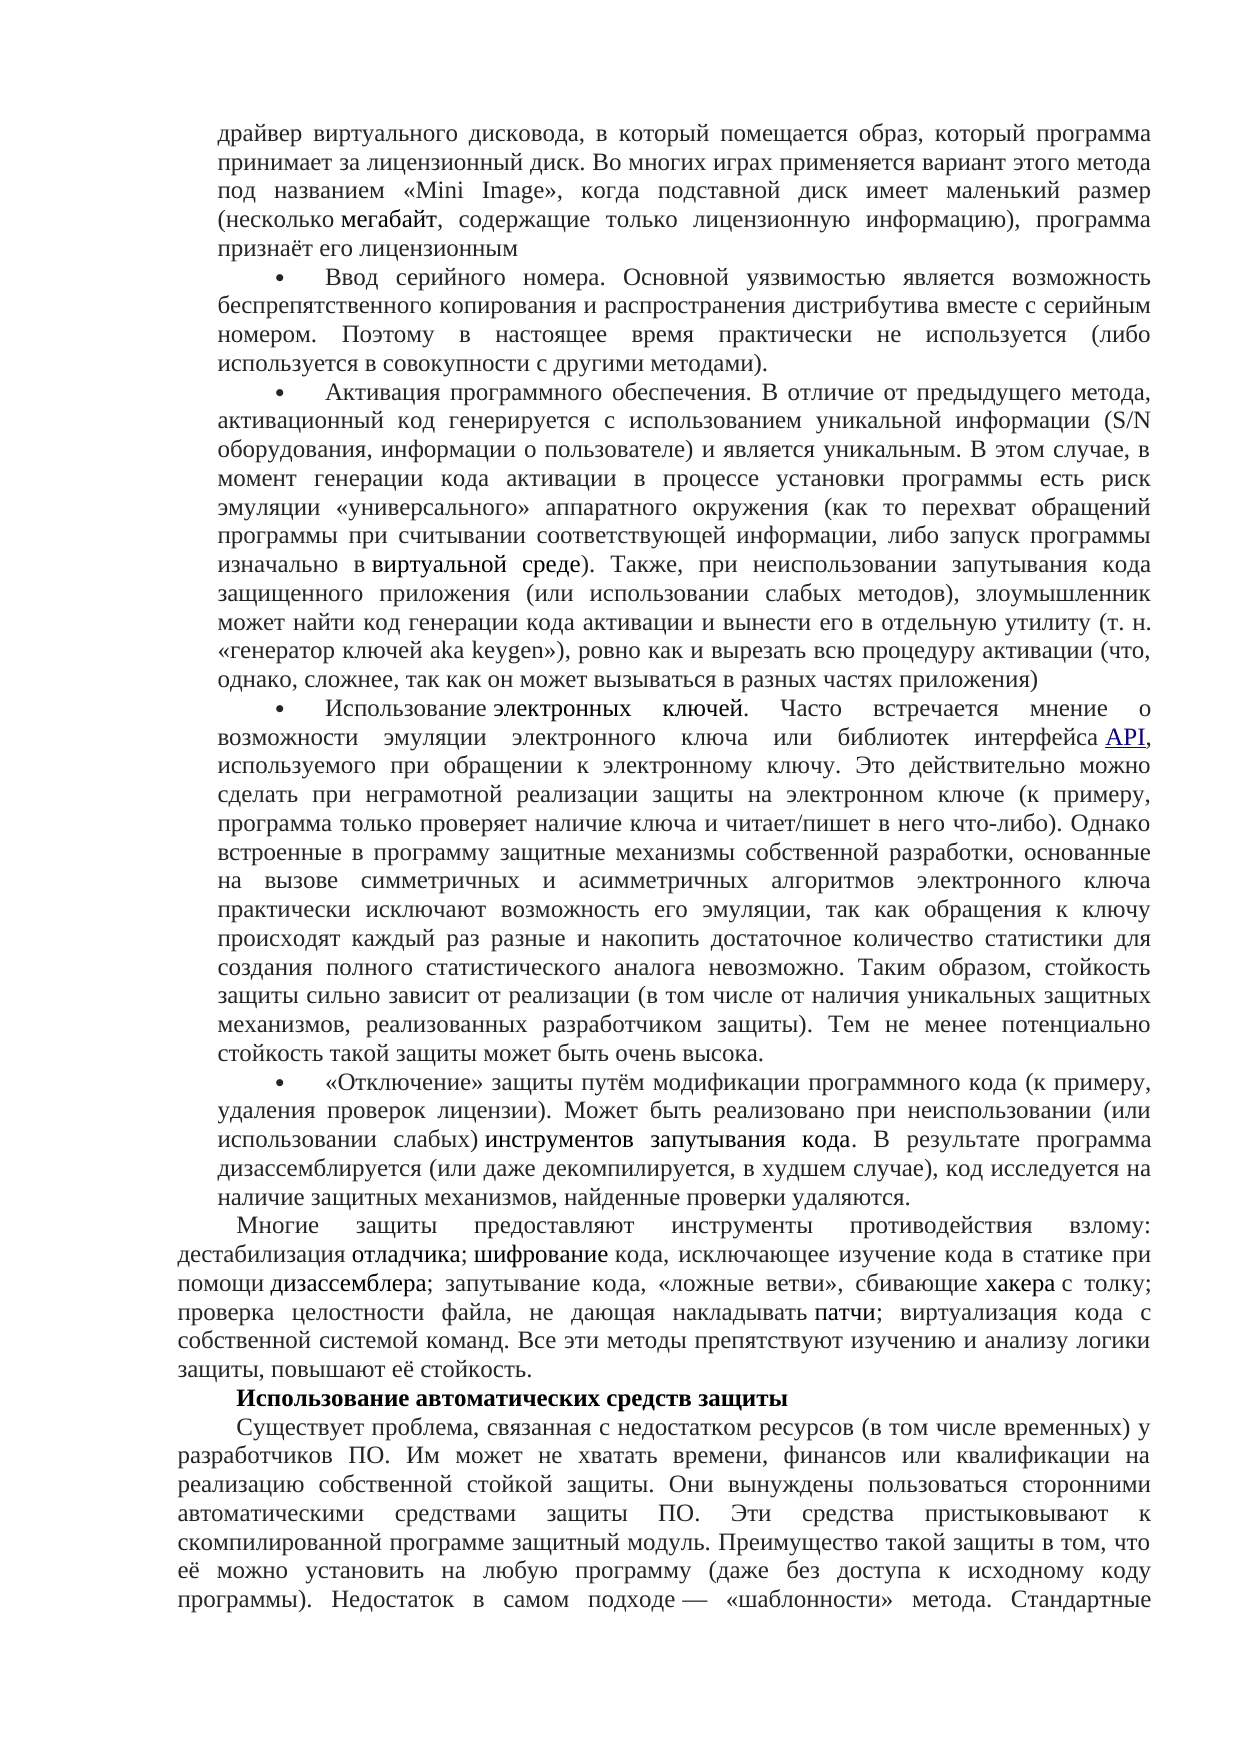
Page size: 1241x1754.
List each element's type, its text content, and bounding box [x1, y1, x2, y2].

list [217, 118, 1152, 262]
subtitle Использование автоматических средств защиты [177, 1383, 1152, 1412]
list «Отключение» защиты путём модификации программного кода (к примеру, удаления проверок лицензии). Может быть реализовано при неиспользовании (или использовании слабых) инструментов запутывания кода. В результате программа дизассемблируется (или даже декомпилируется, в худшем случае), код исследуется на наличие защитных механизмов, найденные проверки удаляются. [217, 1067, 1152, 1211]
text Многие защиты предоставляют инструменты противодействия взлому: дестабилизация отладчика; шифрование кода, исключающее изучение кода в статике при помощи дизассемблера; запутывание кода, «ложные ветви», сбивающие хакера с толку; проверка целостности файла, не дающая накладывать патчи; виртуализация кода с собственной системой команд. Все эти методы препятствуют изучению и анализу логики защиты, повышают её стойкость. [177, 1211, 1152, 1383]
list Использование электронных ключей. Часто встречается мнение о возможности эмуляции электронного ключа или библиотек интерфейса API, используемого при обращении к электронному ключу. Это действительно можно сделать при неграмотной реализации защиты на электронном ключе (к примеру, программа только проверяет наличие ключа и читает/пишет в него что-либо). Однако встроенные в программу защитные механизмы собственной разработки, основанные на вызове симметричных и асимметричных алгоритмов электронного ключа практически исключают возможность его эмуляции, так как обращения к ключу происходят каждый раз разные и накопить достаточное количество статистики для создания полного статистического аналога невозможно. Таким образом, стойкость защиты сильно зависит от реализации (в том числе от наличия уникальных защитных механизмов, реализованных разработчиком защиты). Тем не менее потенциально стойкость такой защиты может быть очень высока. [217, 693, 1152, 1067]
list Активация программного обеспечения. В отличие от предыдущего метода, активационный код генерируется с использованием уникальной информации (S/N оборудования, информации о пользователе) и является уникальным. В этом случае, в момент генерации кода активации в процессе установки программы есть риск эмуляции «универсального» аппаратного окружения (как то перехват обращений программы при считывании соответствующей информации, либо запуск программы изначально в виртуальной среде). Также, при неиспользовании запутывания кода защищенного приложения (или использовании слабых методов), злоумышленник может найти код генерации кода активации и вынести его в отдельную утилиту (т. н. «генератор ключей aka keygen»), ровно как и вырезать всю процедуру активации (что, однако, сложнее, так как он может вызываться в разных частях приложения) [217, 377, 1152, 693]
list Ввод серийного номера. Основной уязвимостью является возможность беспрепятственного копирования и распространения дистрибутива вместе с серийным номером. Поэтому в настоящее время практически не используется (либо используется в совокупности с другими методами). [217, 262, 1152, 377]
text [177, 1412, 1152, 1613]
